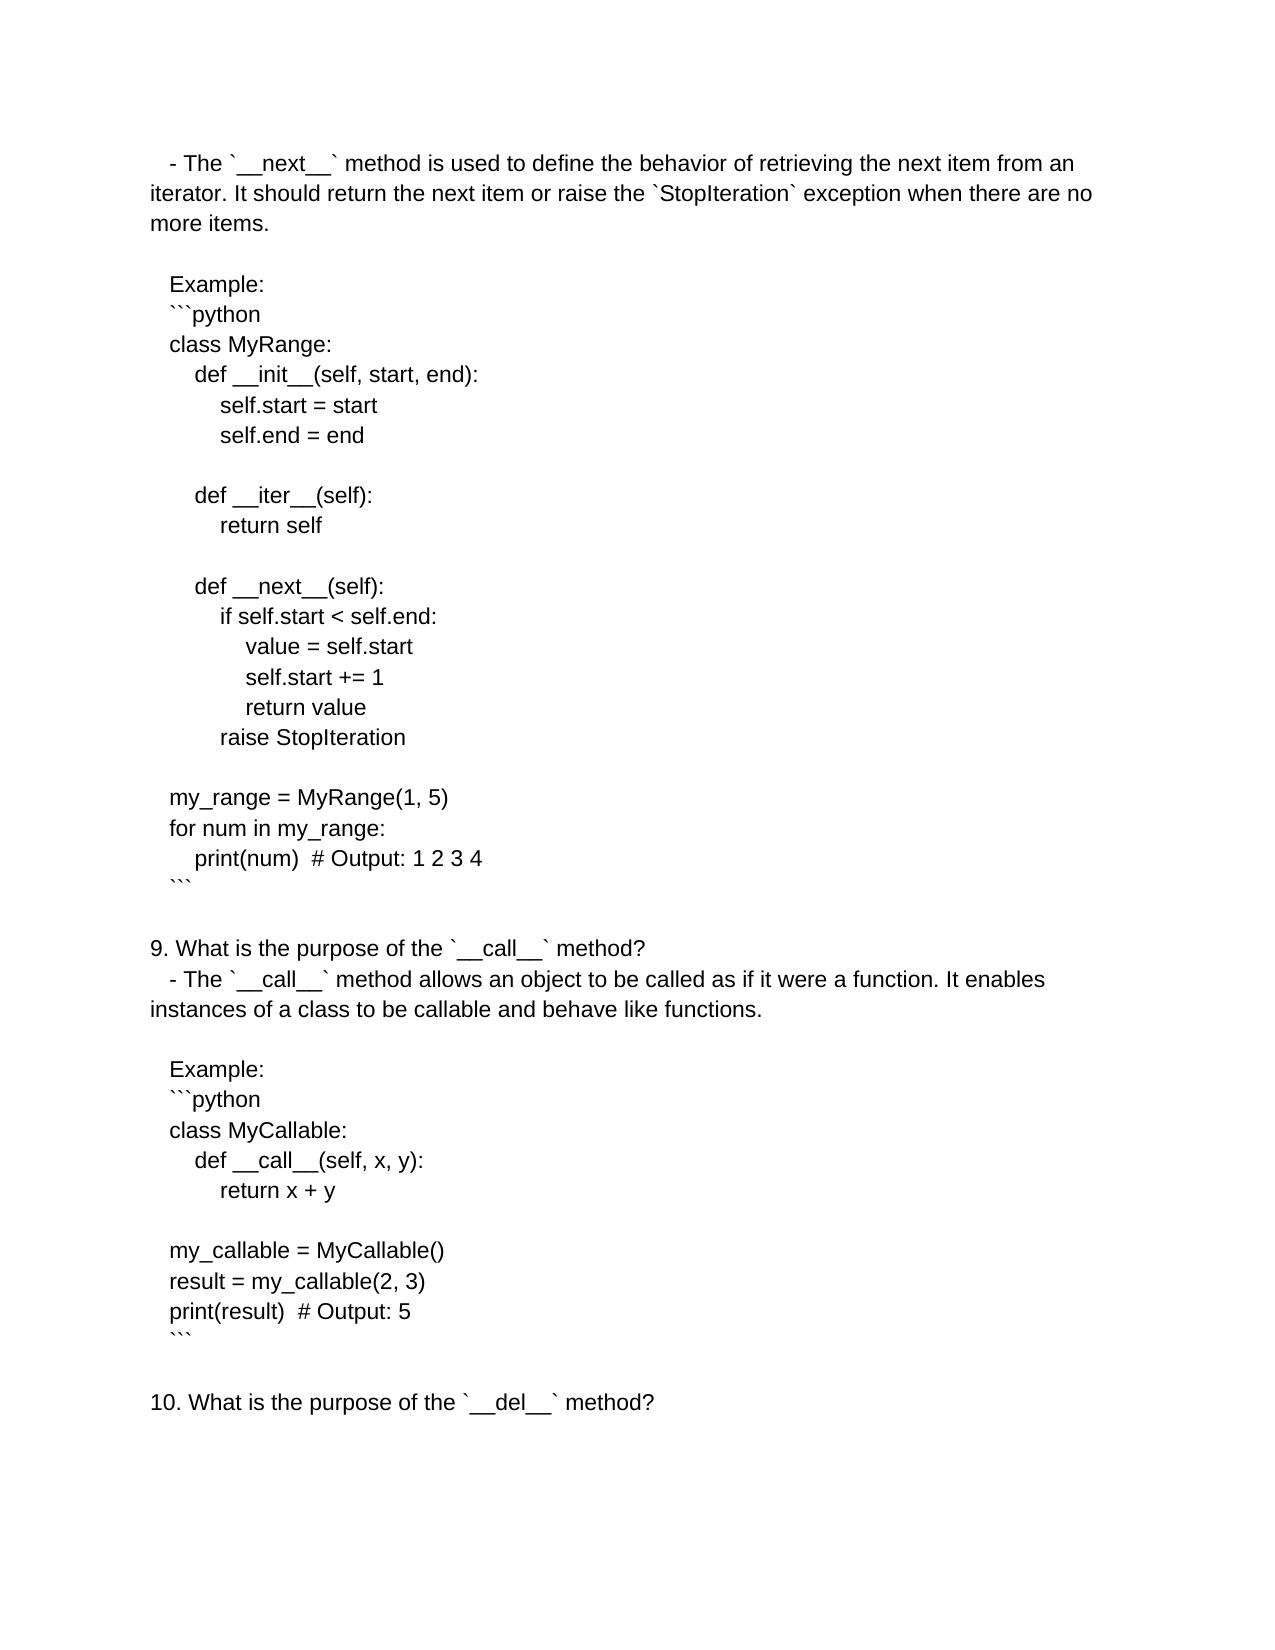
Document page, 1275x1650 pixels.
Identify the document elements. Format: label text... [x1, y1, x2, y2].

text def __iter__(self): [150, 482, 1125, 509]
text value = self.start [150, 633, 1125, 660]
text for num in my_range: [150, 814, 1125, 841]
text self.start += 1 [150, 663, 1125, 690]
text def __next__(self): [150, 573, 1125, 599]
text print(result) # Output: 5 [150, 1298, 1125, 1324]
text def __init__(self, start, end): [150, 361, 1125, 388]
text return value [150, 694, 1125, 720]
text ```python [150, 301, 1125, 327]
text if self.start < self.end: [150, 603, 1125, 629]
text ```python [150, 1086, 1125, 1113]
text - The `__next__` method is used to define the behavior of retrieving the next item from an iterator. It should return the next item or raise the `StopIteration` exception when there are no more items. [150, 150, 1125, 237]
text my_range = MyRange(1, 5) [150, 784, 1125, 811]
text Example: [150, 1056, 1125, 1083]
text class MyRange: [150, 331, 1125, 358]
text 10. What is the purpose of the `__del__` method? [150, 1388, 1125, 1415]
text - The `__call__` method allows an object to be called as if it were a function. It enables instances of a class to be callable and behave like functions. [150, 966, 1125, 1022]
text def __call__(self, x, y): [150, 1147, 1125, 1173]
text return x + y [150, 1177, 1125, 1203]
text Example: [150, 271, 1125, 297]
text self.start = start [150, 392, 1125, 418]
text print(num) # Output: 1 2 3 4 [150, 845, 1125, 871]
text return self [150, 512, 1125, 539]
text ``` [150, 875, 1125, 901]
text raise StopIteration [150, 724, 1125, 750]
text my_callable = MyCallable() [150, 1237, 1125, 1264]
text class MyCallable: [150, 1117, 1125, 1143]
text self.end = end [150, 422, 1125, 448]
text ``` [150, 1328, 1125, 1354]
text result = my_callable(2, 3) [150, 1268, 1125, 1294]
text 9. What is the purpose of the `__call__` method? [150, 935, 1125, 962]
